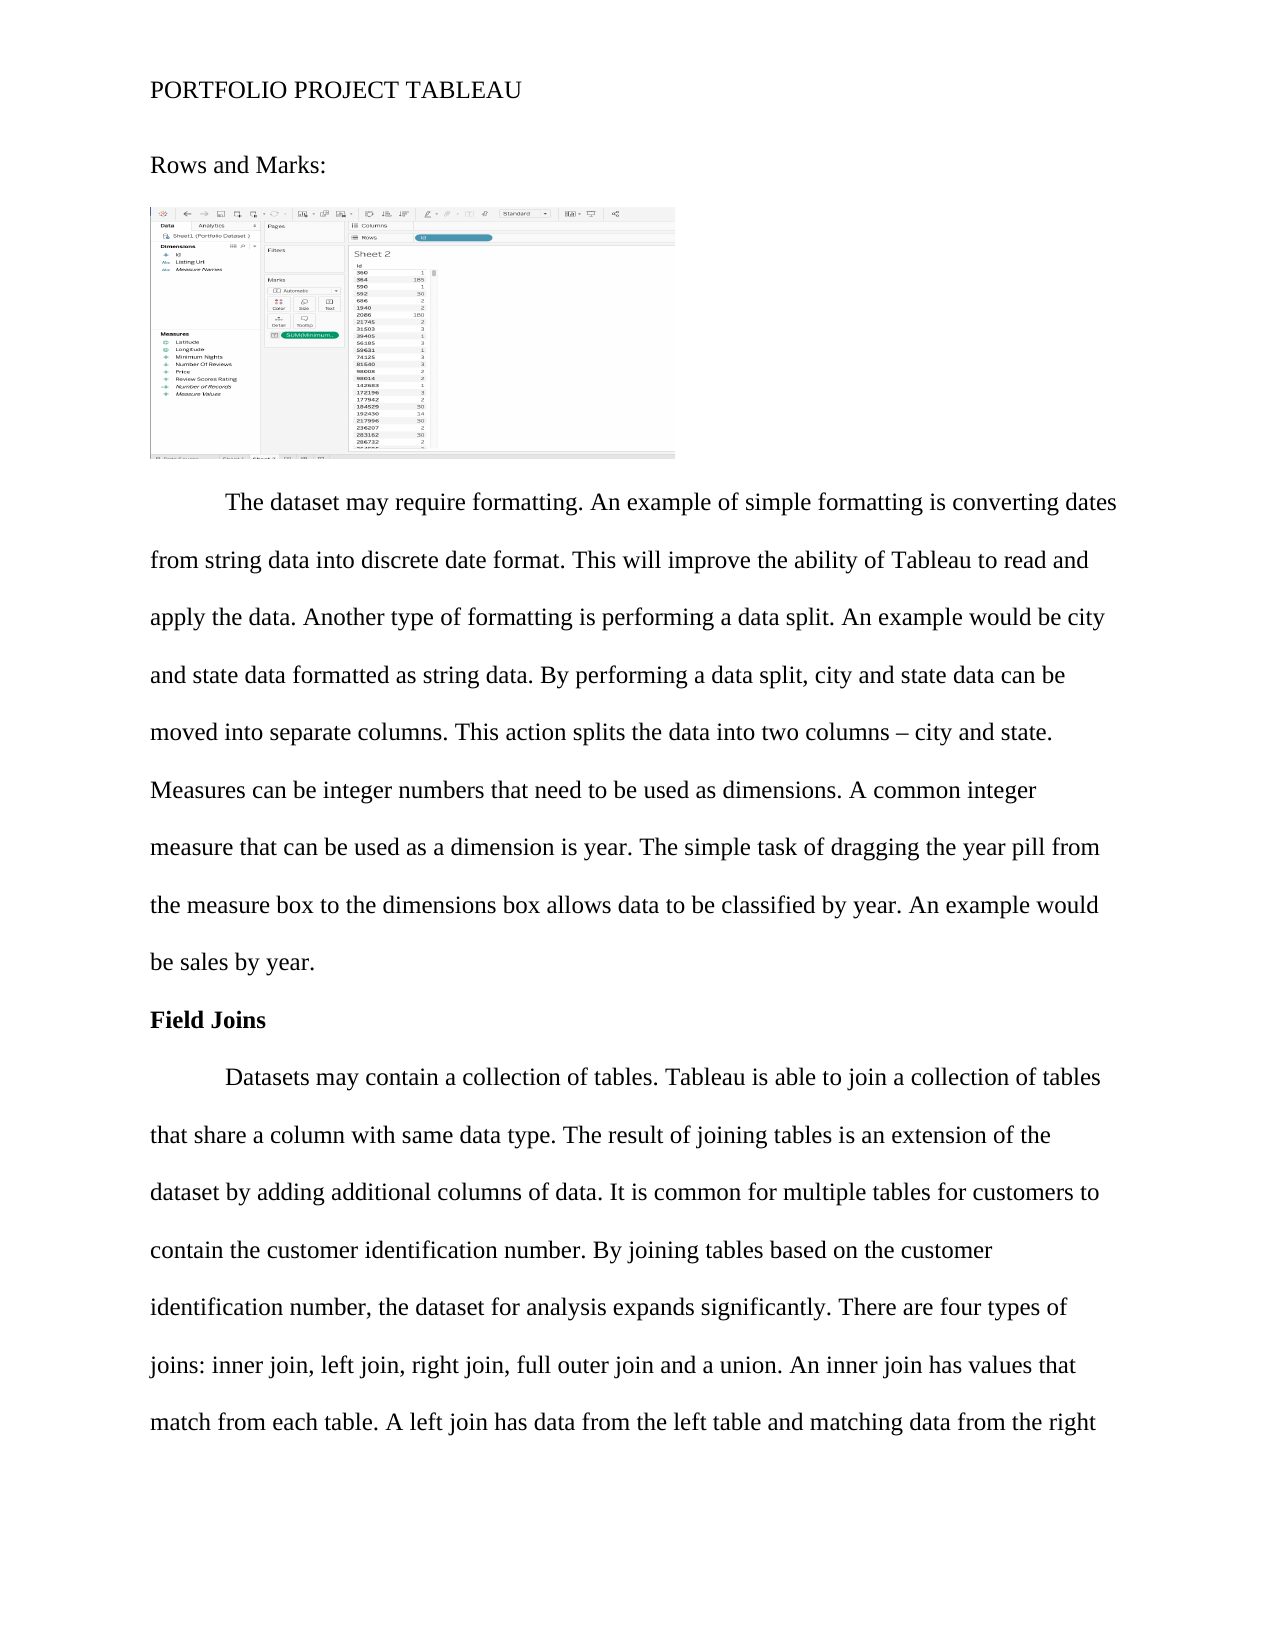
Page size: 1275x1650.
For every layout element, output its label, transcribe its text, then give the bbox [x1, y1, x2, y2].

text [150, 1062, 1125, 1436]
text Rows and Marks: [150, 150, 1125, 179]
text Field Joins [150, 1005, 1125, 1034]
text The dataset may require formatting. An example of simple formatting is converting dates from string data into discrete date format. This will improve the ability of Tableau to read and apply the data. Another type of formatting is performing a data split. An example would be city and state data formatted as string data. By performing a data split, city and state data can be moved into separate columns. This action splits the data into two columns – city and state. Measures can be integer numbers that need to be used as dimensions. A common integer measure that can be used as a dimension is year. The simple task of dragging the year pill from the measure box to the dimensions box allows data to be classified by year. An example would be sales by year. [150, 487, 1125, 976]
picture [150, 207, 675, 459]
